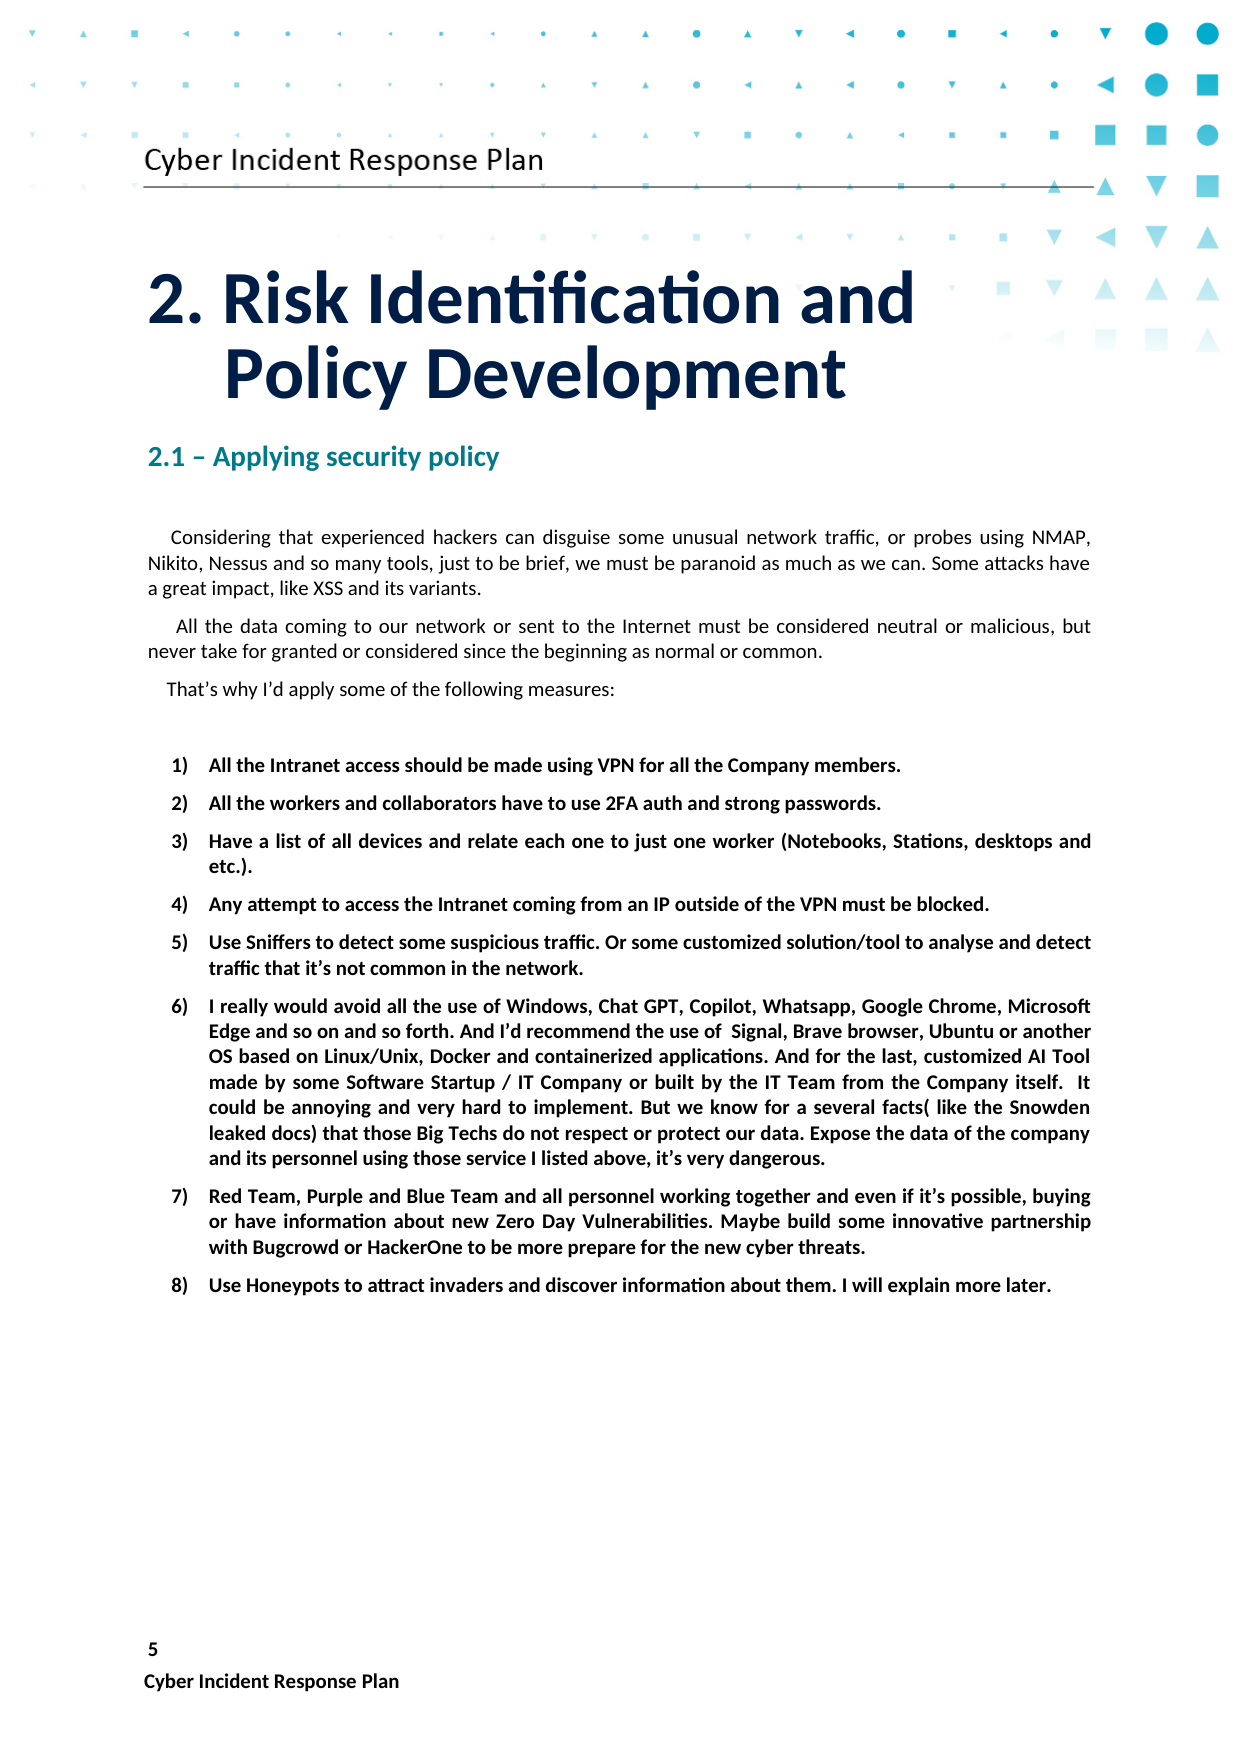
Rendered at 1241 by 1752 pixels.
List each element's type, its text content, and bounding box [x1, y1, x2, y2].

subtitle 2.1 – Applying security policy [148, 438, 1092, 474]
text That’s why I’d apply some of the following measures: [148, 677, 1092, 702]
list All the Intranet access should be made using VPN for all the Company members. [171, 752, 1092, 778]
list All the workers and collaborators have to use 2FA auth and strong passwords. [171, 790, 1092, 816]
subtitle Risk Identification and Policy Development [148, 263, 1092, 413]
list Use Honeypots to attract invaders and discover information about them. I will explain more later. [171, 1272, 1092, 1297]
text Considering that experienced hackers can disguise some unusual network traffic, or probes using NMAP, Nikito, Nessus and so many tools, just to be brief, we must be paranoid as much as we can. Some attacks have a great impact, like XSS and its variants. [148, 524, 1092, 601]
text All the data coming to our network or sent to the Internet must be considered neutral or malicious, but never take for granted or considered since the beginning as normal or common. [148, 613, 1092, 664]
list Any attempt to access the Intranet coming from an IP outside of the VPN must be blocked. [171, 892, 1092, 917]
list Have a list of all devices and relate each one to just one worker (Notebooks, Stations, desktops and etc.). [171, 828, 1092, 879]
list I really would avoid all the use of Windows, Chat GPT, Copilot, Whatsapp, Google Chrome, Microsoft Edge and so on and so forth. And I’d recommend the use of Signal, Brave browser, Ubuntu or another OS based on Linux/Unix, Docker and containerized applications. And for the last, customized AI Tool made by some Software Startup / IT Company or built by the IT Team from the Company itself. It could be annoying and very hard to implement. But we know for a several facts( like the Snowden leaked docs) that those Big Techs do not respect or protect our data. Expose the data of the company and its personnel using those service I listed above, it’s very dangerous. [171, 993, 1092, 1171]
list Red Team, Purple and Blue Team and all personnel working together and even if it’s possible, buying or have information about new Zero Day Vulnerabilities. Maybe build some innovative partnership with Bugcrowd or HackerOne to be more prepare for the new cyber threats. [171, 1183, 1092, 1259]
list Use Sniffers to detect some suspicious traffic. Or some customized solution/tool to analyse and detect traffic that it’s not common in the network. [171, 929, 1092, 980]
picture [0, 0, 1241, 367]
